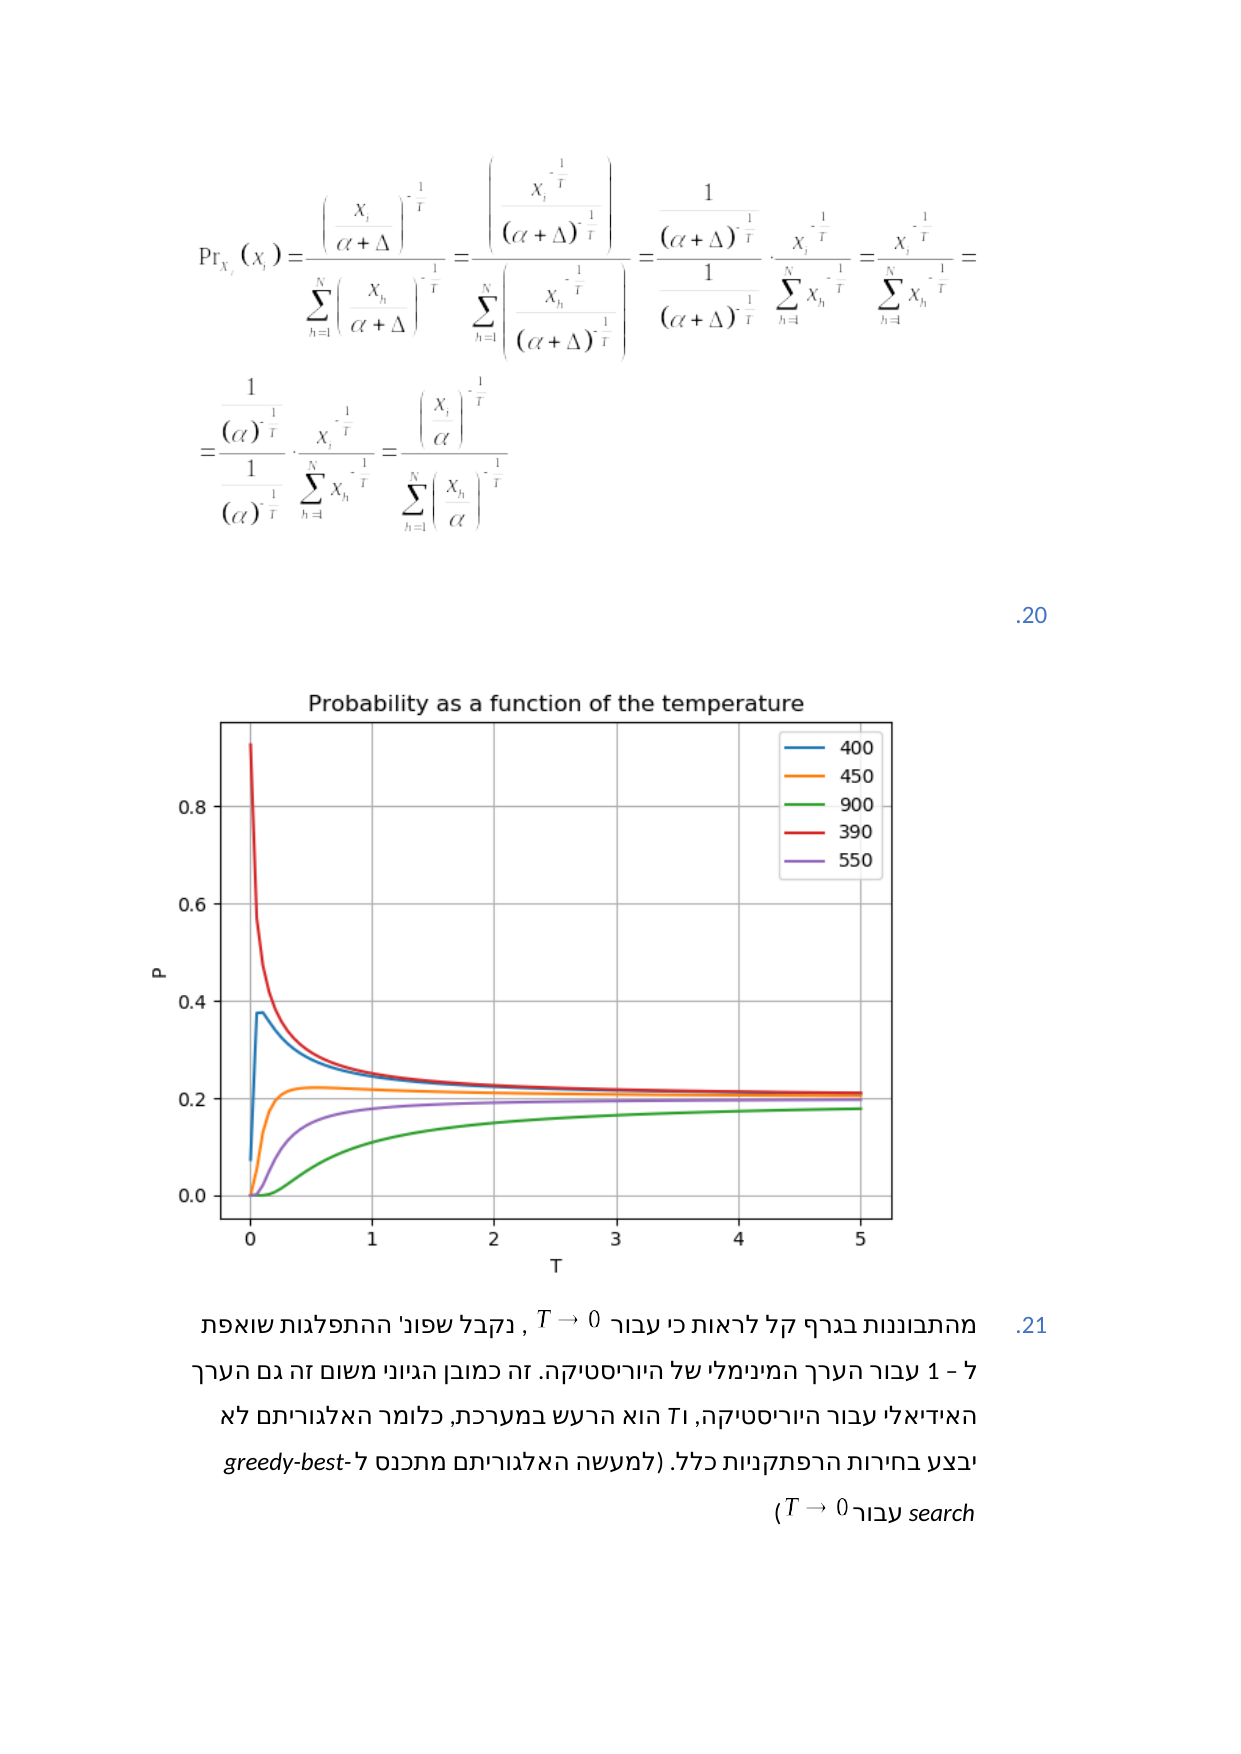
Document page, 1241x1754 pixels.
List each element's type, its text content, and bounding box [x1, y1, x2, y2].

picture [112, 645, 978, 1289]
list מהתבוננות בגרף קל לראות כי עבור , נקבל שפונ' ההתפלגות שואפת ל – 1 עבור הערך המינימלי של היוריסטיקה. זה כמובן הגיוני משום זה גם הערך האידיאלי עבור היוריסטיקה, וT הוא הרעש במערכת, כלומר האלגוריתם לא יבצע בחירות הרפתקניות כלל. (למעשה האלגוריתם מתכנס לgreedy-best-search עבור) [187, 1304, 1015, 1528]
